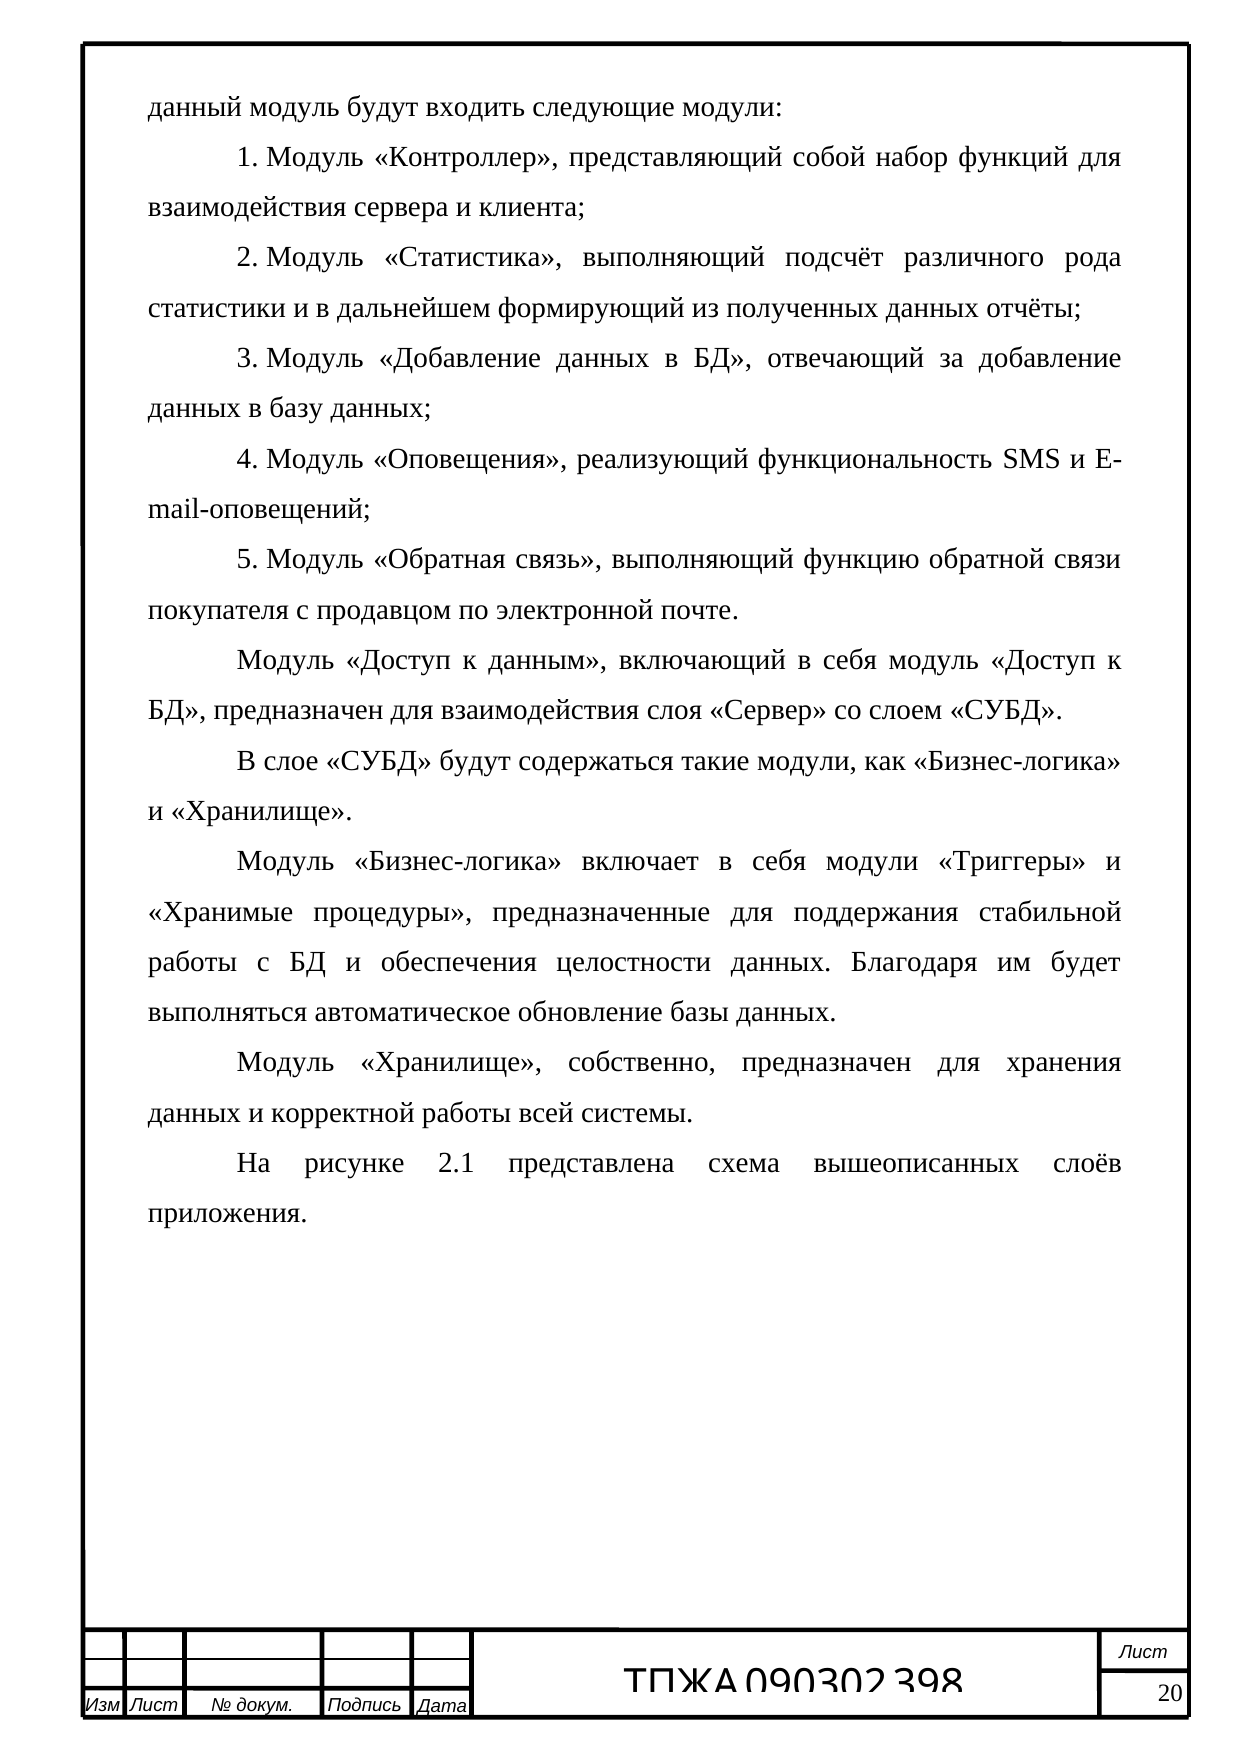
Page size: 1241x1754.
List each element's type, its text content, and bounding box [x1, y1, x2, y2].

list Модуль «Обратная связь», выполняющий функцию обратной связи покупателя с продавцом по электронной почте. [148, 541, 1122, 625]
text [148, 89, 1122, 122]
text В слое «СУБД» будут содержаться такие модули, как «Бизнес-логика» и «Хранилище». [148, 743, 1122, 827]
list Модуль «Добавление данных в БД», отвечающий за добавление данных в базу данных; [148, 340, 1122, 424]
text На рисунке 2.1 представлена схема вышеописанных слоёв приложения. [148, 1145, 1122, 1229]
text Модуль «Доступ к данным», включающий в себя модуль «Доступ к БД», предназначен для взаимодействия слоя «Сервер» со слоем «СУБД». [148, 642, 1122, 726]
text Модуль «Бизнес-логика» включает в себя модули «Триггеры» и «Хранимые процедуры», предназначенные для поддержания стабильной работы с БД и обеспечения целостности данных. Благодаря им будет выполняться автоматическое обновление базы данных. [148, 843, 1122, 1028]
text Модуль «Хранилище», собственно, предназначен для хранения данных и корректной работы всей системы. [148, 1044, 1122, 1128]
list Модуль «Контроллер», представляющий собой набор функций для взаимодействия сервера и клиента; [148, 139, 1122, 223]
list Модуль «Статистика», выполняющий подсчёт различного рода статистики и в дальнейшем формирующий из полученных данных отчёты; [148, 239, 1122, 323]
list Модуль «Оповещения», реализующий функциональность SMS и E-mail-оповещений; [148, 441, 1122, 525]
